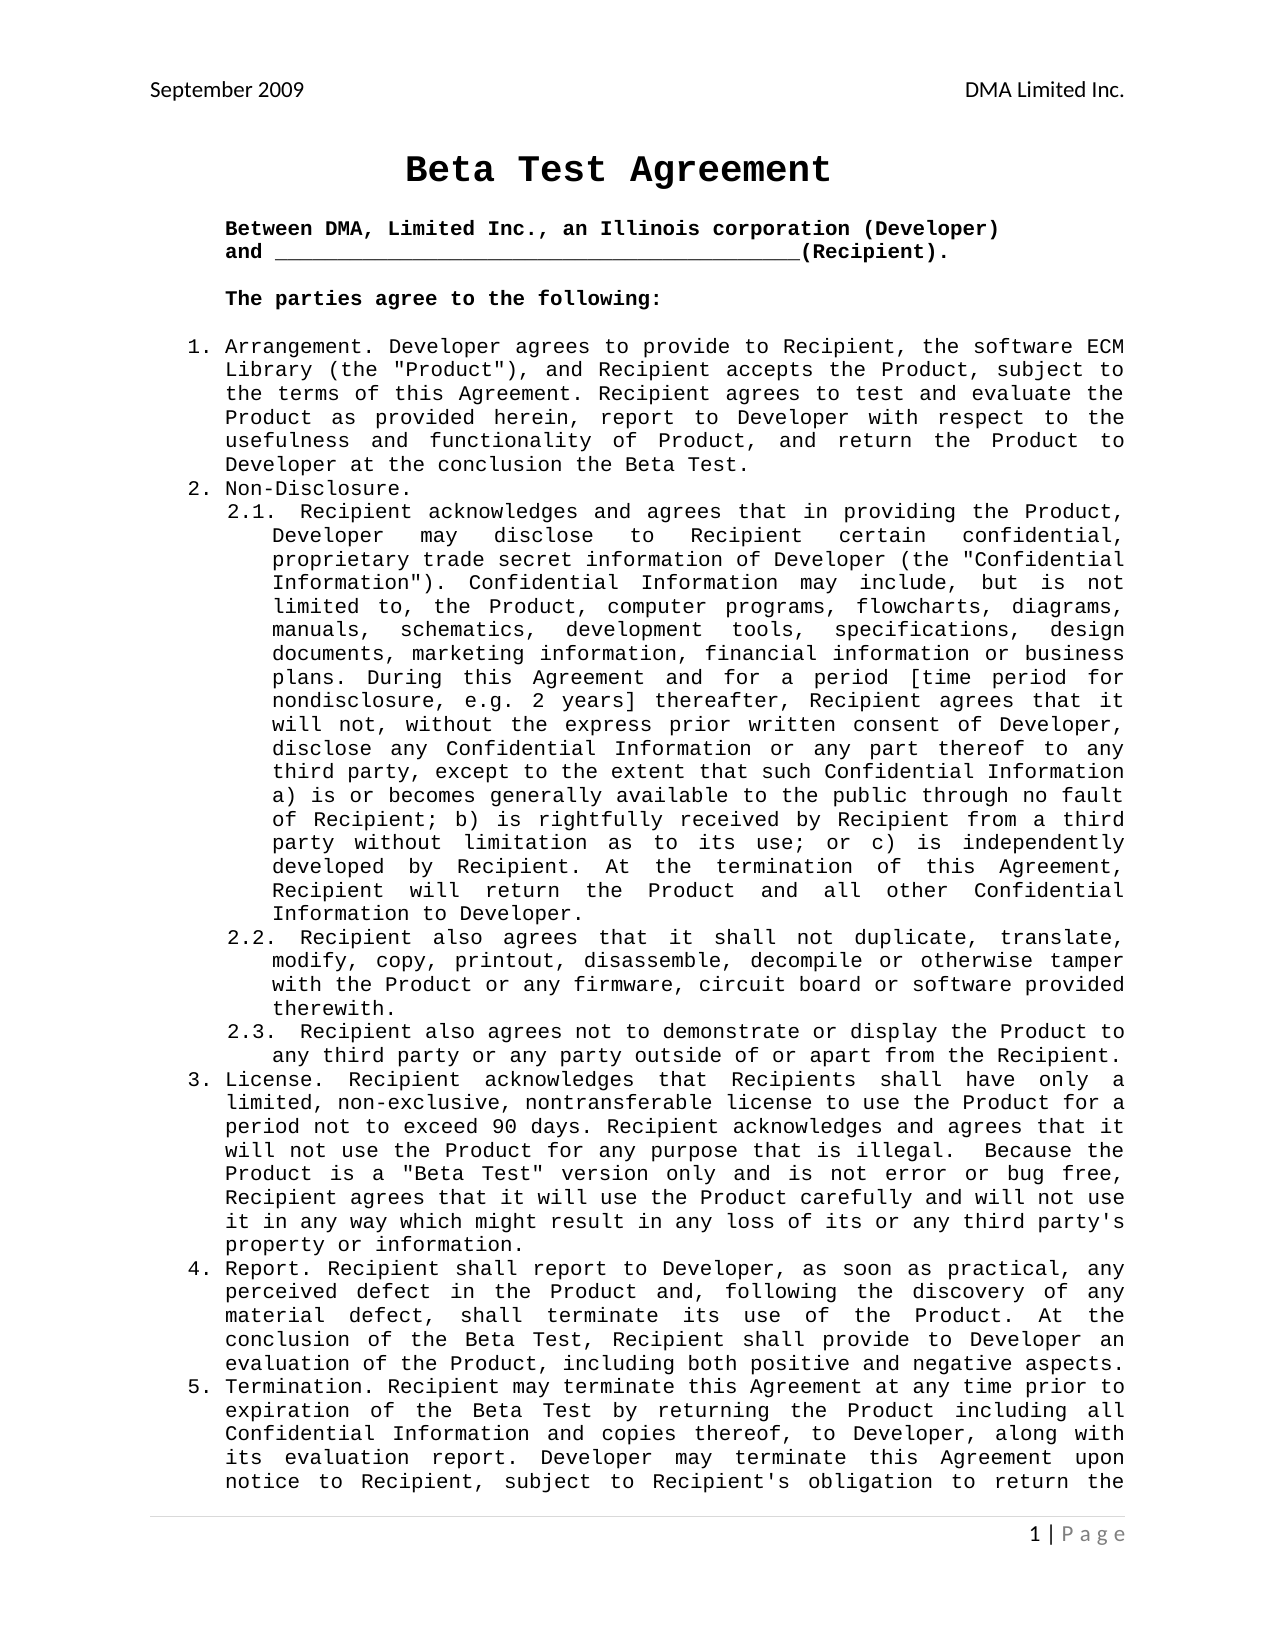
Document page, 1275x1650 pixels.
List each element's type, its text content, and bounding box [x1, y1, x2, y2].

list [187, 1376, 1125, 1494]
text Beta Test Agreement [112, 150, 1125, 192]
list Recipient also agrees not to demonstrate or display the Product to any third party or any party outside of or apart from the Recipient. [227, 1021, 1125, 1069]
list Report. Recipient shall report to Developer, as soon as practical, any perceived defect in the Product and, following the discovery of any material defect, shall terminate its use of the Product. At the conclusion of the Beta Test, Recipient shall provide to Developer an evaluation of the Product, including both positive and negative aspects. [187, 1258, 1125, 1376]
list Recipient acknowledges and agrees that in providing the Product, Developer may disclose to Recipient certain confidential, proprietary trade secret information of Developer (the "Confidential Information"). Confidential Information may include, but is not limited to, the Product, computer programs, flowcharts, diagrams, manuals, schematics, development tools, specifications, design documents, marketing information, financial information or business plans. During this Agreement and for a period [time period for nondisclosure, e.g. 2 years] thereafter, Recipient agrees that it will not, without the express prior written consent of Developer, disclose any Confidential Information or any part thereof to any third party, except to the extent that such Confidential Information a) is or becomes generally available to the public through no fault of Recipient; b) is rightfully received by Recipient from a third party without limitation as to its use; or c) is independently developed by Recipient. At the termination of this Agreement, Recipient will return the Product and all other Confidential Information to Developer. [227, 501, 1125, 927]
list Recipient also agrees that it shall not duplicate, translate, modify, copy, printout, disassemble, decompile or otherwise tamper with the Product or any firmware, circuit board or software provided therewith. [227, 927, 1125, 1021]
text Between DMA, Limited Inc., an Illinois corporation (Developer) [225, 217, 1125, 241]
list Non-Disclosure. [187, 478, 1125, 501]
list Arrangement. Developer agrees to provide to Recipient, the software ECM Library (the "Product"), and Recipient accepts the Product, subject to the terms of this Agreement. Recipient agrees to test and evaluate the Product as provided herein, report to Developer with respect to the usefulness and functionality of Product, and return the Product to Developer at the conclusion the Beta Test. [187, 336, 1125, 478]
text The parties agree to the following: [225, 288, 1125, 312]
list License. Recipient acknowledges that Recipients shall have only a limited, non-exclusive, nontransferable license to use the Product for a period not to exceed 90 days. Recipient acknowledges and agrees that it will not use the Product for any purpose that is illegal. Because the Product is a "Beta Test" version only and is not error or bug free, Recipient agrees that it will use the Product carefully and will not use it in any way which might result in any loss of its or any third party's property or information. [187, 1069, 1125, 1258]
text and __________________________________________(Recipient). [225, 241, 1125, 265]
